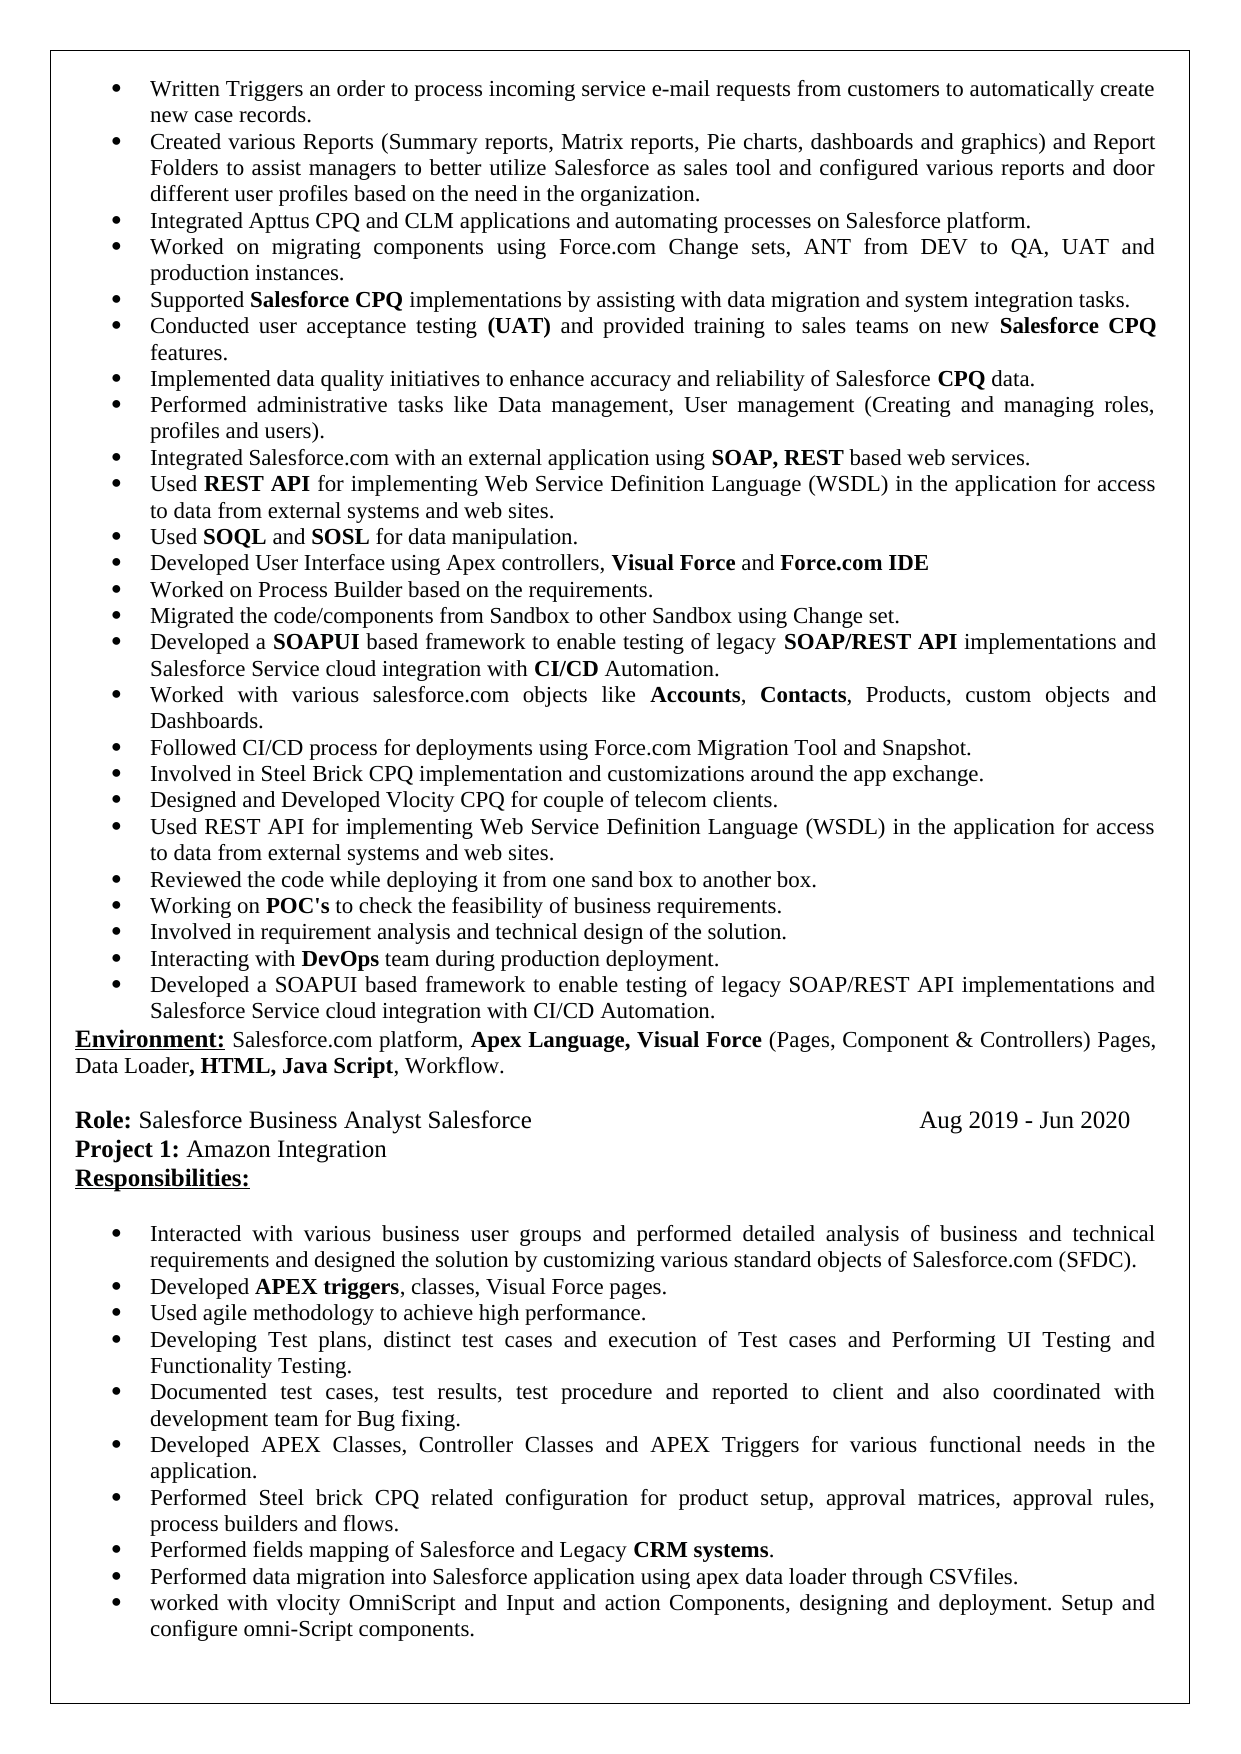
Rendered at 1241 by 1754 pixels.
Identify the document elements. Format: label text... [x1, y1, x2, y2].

list Used REST API for implementing Web Service Definition Language (WSDL) in the application for access to data from external systems and web sites. [112, 470, 1157, 523]
list Supported Salesforce CPQ implementations by assisting with data migration and system integration tasks. [112, 286, 1157, 312]
list Designed and Developed Vlocity CPQ for couple of telecom clients. [112, 787, 1157, 813]
list Developed APEX Classes, Controller Classes and APEX Triggers for various functional needs in the application. [112, 1431, 1157, 1484]
list Integrated Apttus CPQ and CLM applications and automating processes on Salesforce platform. [112, 207, 1157, 233]
list Developed User Interface using Apex controllers, Visual Force and Force.com IDE [112, 549, 1157, 576]
list Followed CI/CD process for deployments using Force.com Migration Tool and Snapshot. [112, 734, 1157, 760]
list Documented test cases, test results, test procedure and reported to client and also coordinated with development team for Bug fixing. [112, 1378, 1157, 1431]
list Created various Reports (Summary reports, Matrix reports, Pie charts, dashboards and graphics) and Report Folders to assist managers to better utilize Salesforce as sales tool and configured various reports and door different user profiles based on the need in the organization. [112, 128, 1157, 207]
list worked with vlocity OmniScript and Input and action Components, designing and deployment. Setup and configure omni-Script components. [112, 1589, 1157, 1642]
list Interacted with various business user groups and performed detailed analysis of business and technical requirements and designed the solution by customizing various standard objects of Salesforce.com (SFDC). [112, 1220, 1157, 1273]
list Performed administrative tasks like Data management, User management (Creating and managing roles, profiles and users). [112, 391, 1157, 444]
list Involved in requirement analysis and technical design of the solution. [112, 918, 1157, 945]
list Worked on migrating components using Force.com Change sets, ANT from DEV to QA, UAT and production instances. [112, 233, 1157, 286]
list Developed a SOAPUI based framework to enable testing of legacy SOAP/REST API implementations and Salesforce Service cloud integration with CI/CD Automation. [112, 628, 1157, 681]
list Written Triggers an order to process incoming service e-mail requests from customers to automatically create new case records. [112, 75, 1157, 128]
list Developing Test plans, distinct test cases and execution of Test cases and Performing UI Testing and Functionality Testing. [112, 1326, 1157, 1378]
list Migrated the code/components from Sandbox to other Sandbox using Change set. [112, 602, 1157, 628]
list Reviewed the code while deploying it from one sand box to another box. [112, 866, 1157, 892]
list Developed a SOAPUI based framework to enable testing of legacy SOAP/REST API implementations and Salesforce Service cloud integration with CI/CD Automation. [112, 971, 1157, 1024]
list Performed fields mapping of Salesforce and Legacy CRM systems. [112, 1536, 1157, 1563]
list Integrated Salesforce.com with an external application using SOAP, REST based web services. [112, 444, 1157, 470]
list Interacting with DevOps team during production deployment. [112, 945, 1157, 971]
list Performed Steel brick CPQ related configuration for product setup, approval matrices, approval rules, process builders and flows. [112, 1484, 1157, 1536]
list Worked with various salesforce.com objects like Accounts, Contacts, Products, custom objects and Dashboards. [112, 681, 1157, 734]
list Used SOQL and SOSL for data manipulation. [112, 523, 1157, 549]
list Worked on Process Builder based on the requirements. [112, 576, 1157, 602]
text Environment: Salesforce.com platform, Apex Language, Visual Force (Pages, Component & Controllers) Pages, Data Loader, HTML, Java Script, Workflow. [75, 1024, 1157, 1079]
list Used agile methodology to achieve high performance. [112, 1299, 1157, 1326]
list Used REST API for implementing Web Service Definition Language (WSDL) in the application for access to data from external systems and web sites. [112, 813, 1157, 866]
text Role: Salesforce Business Analyst Salesforce Aug 2019 - Jun 2020 Project 1: Amazon Integration Responsibilities: [75, 1079, 1157, 1220]
list Conducted user acceptance testing (UAT) and provided training to sales teams on new Salesforce CPQ features. [112, 312, 1157, 365]
list Developed APEX triggers, classes, Visual Force pages. [112, 1273, 1157, 1299]
list Performed data migration into Salesforce application using apex data loader through CSVfiles. [112, 1563, 1157, 1589]
list Involved in Steel Brick CPQ implementation and customizations around the app exchange. [112, 760, 1157, 787]
list Implemented data quality initiatives to enhance accuracy and reliability of Salesforce CPQ data. [112, 365, 1157, 391]
list Working on POC's to check the feasibility of business requirements. [112, 892, 1157, 918]
